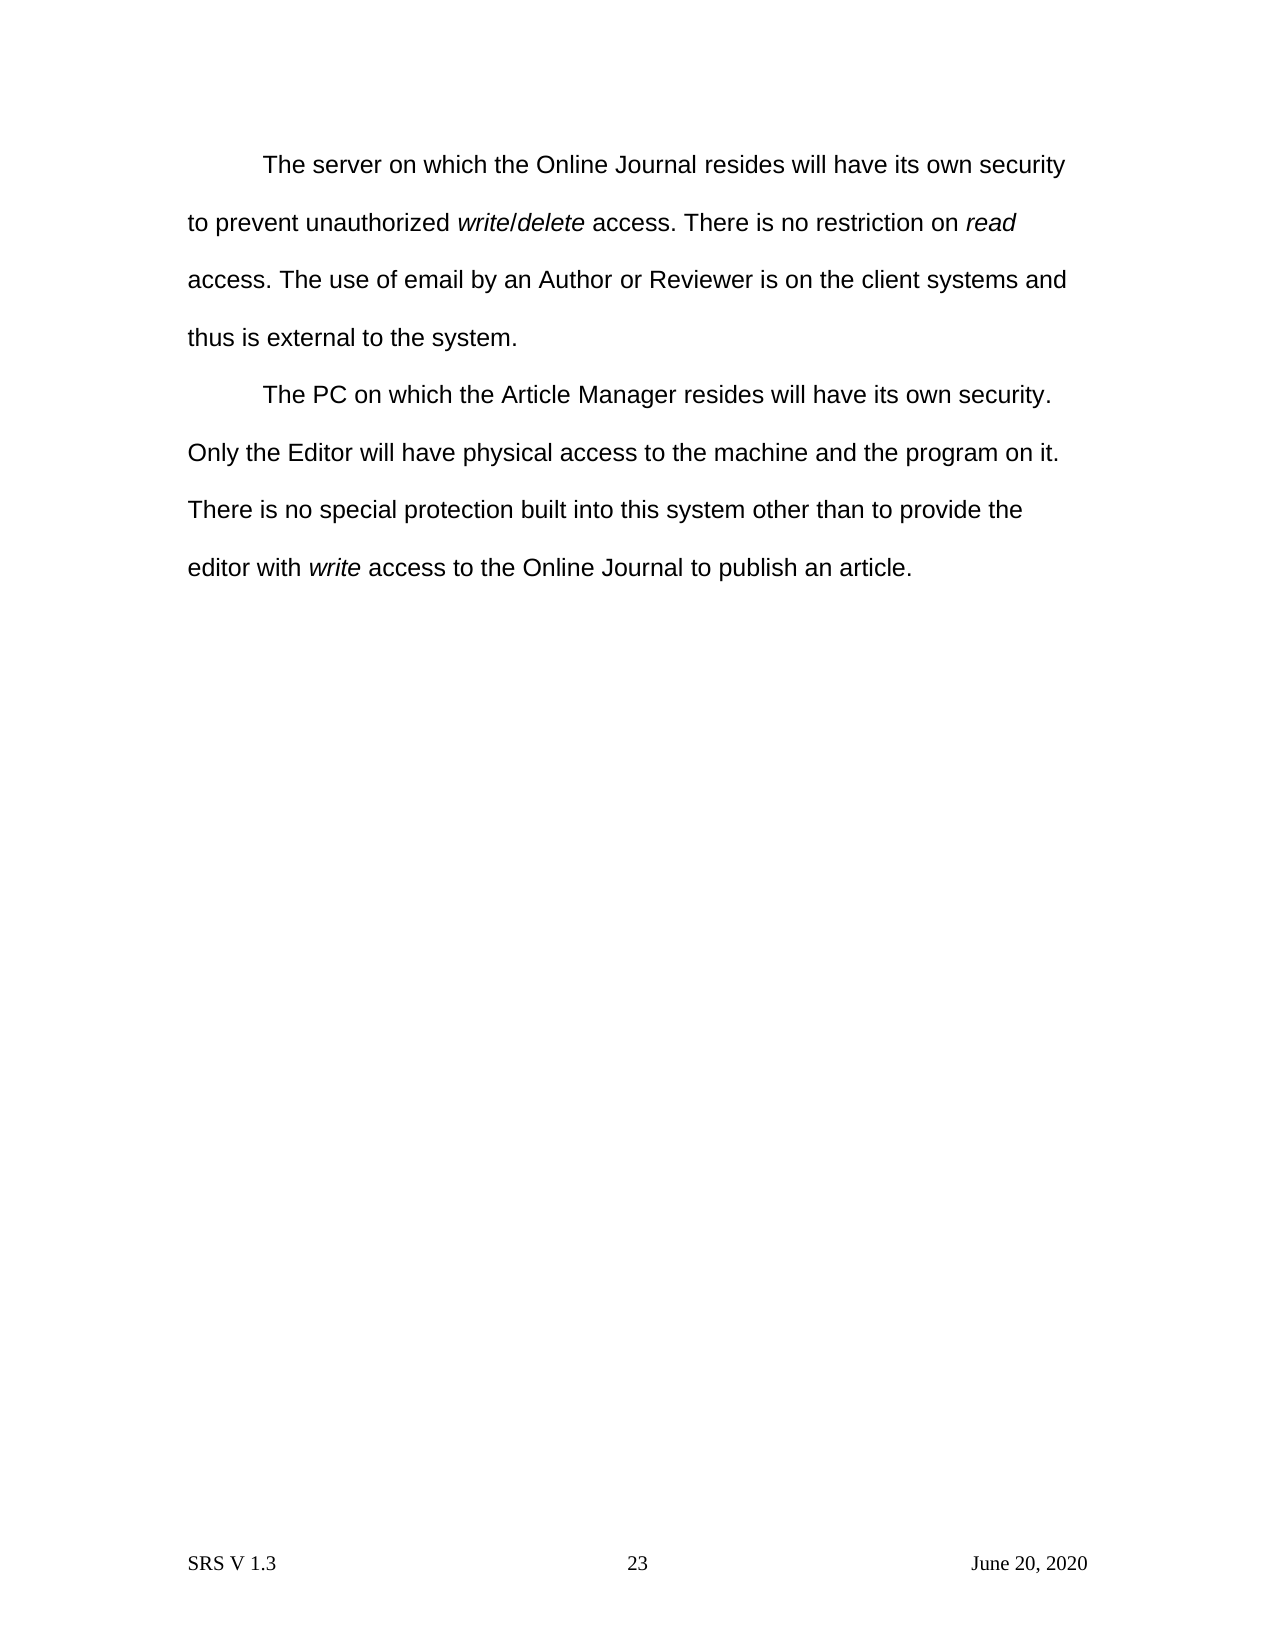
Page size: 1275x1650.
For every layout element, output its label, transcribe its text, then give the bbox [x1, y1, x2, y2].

text The server on which the Online Journal resides will have its own security to prevent unauthorized write/delete access. There is no restriction on read access. The use of email by an Author or Reviewer is on the client systems and thus is external to the system. [187, 150, 1087, 351]
text The PC on which the Article Manager resides will have its own security. Only the Editor will have physical access to the machine and the program on it. There is no special protection built into this system other than to provide the editor with write access to the Online Journal to publish an article. [187, 380, 1087, 581]
